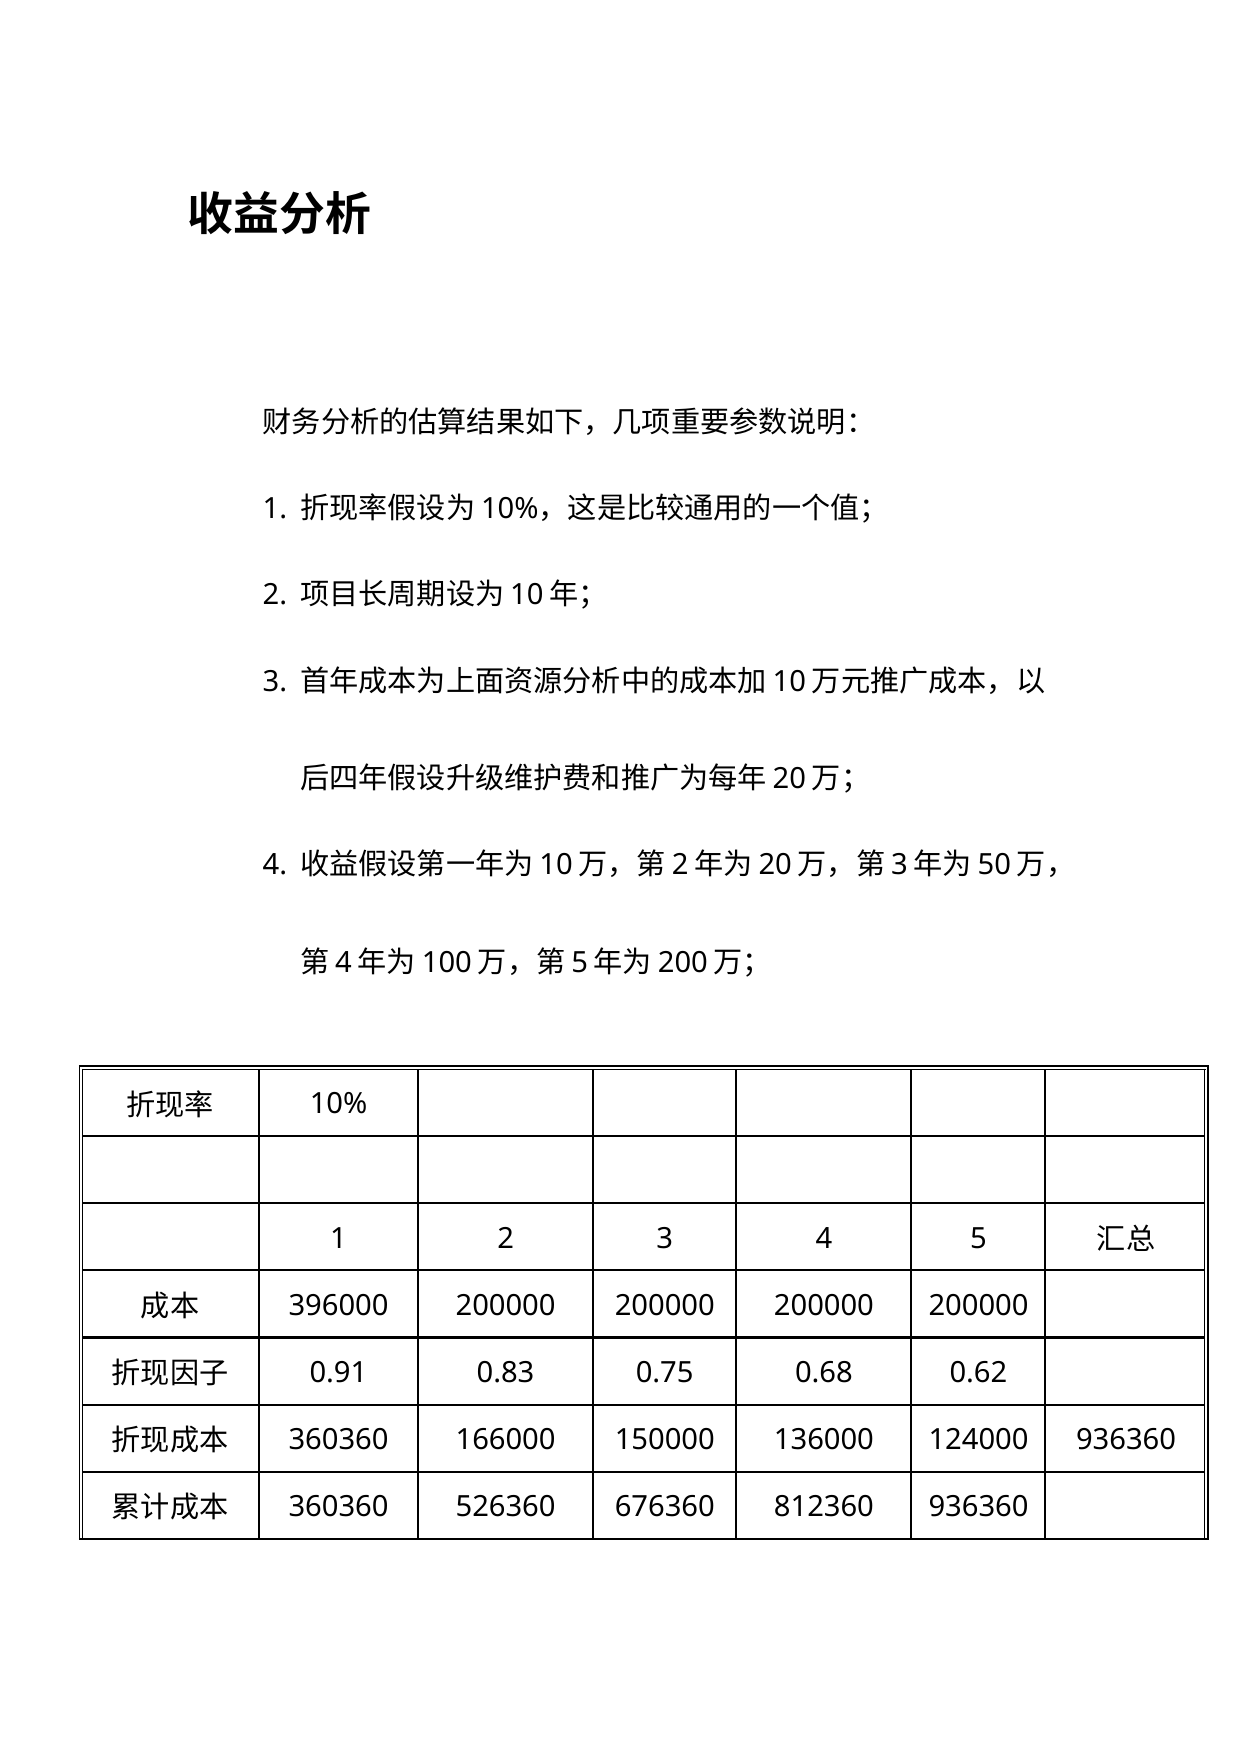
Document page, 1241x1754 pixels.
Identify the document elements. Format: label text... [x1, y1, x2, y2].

table_cell [912, 1137, 1044, 1202]
table_cell 成本 [83, 1271, 258, 1336]
table_cell 3 [594, 1204, 735, 1269]
table_cell 936360 [1046, 1406, 1204, 1471]
table_cell 0.75 [594, 1339, 735, 1403]
table_cell 936360 [912, 1473, 1044, 1538]
table_header [737, 1070, 910, 1135]
table_cell 360360 [260, 1406, 417, 1471]
table_cell 汇总 [1046, 1204, 1204, 1269]
table_cell 1 [260, 1204, 417, 1269]
table_header [419, 1070, 592, 1135]
table_cell [1046, 1271, 1204, 1336]
table_cell 812360 [737, 1473, 910, 1538]
table_cell 150000 [594, 1406, 735, 1471]
table_cell 200000 [419, 1271, 592, 1336]
table_cell 200000 [912, 1271, 1044, 1336]
table_cell [83, 1204, 258, 1269]
table_cell 累计成本 [83, 1473, 258, 1538]
table_cell 200000 [594, 1271, 735, 1336]
table_cell [83, 1137, 258, 1202]
table_header [594, 1070, 735, 1135]
table_cell 124000 [912, 1406, 1044, 1471]
table_header 折现率 [83, 1070, 258, 1135]
table_cell 4 [737, 1204, 910, 1269]
table_cell 676360 [594, 1473, 735, 1538]
table_cell 5 [912, 1204, 1044, 1269]
table_cell 0.83 [419, 1339, 592, 1403]
list 首年成本为上面资源分析中的成本加10万元推广成本，以后四年假设升级维护费和推广为每年20万； [262, 646, 1053, 808]
table_header 10% [260, 1070, 417, 1135]
table_cell 折现成本 [83, 1406, 258, 1471]
table_cell 0.62 [912, 1339, 1044, 1403]
table_cell 0.68 [737, 1339, 910, 1403]
table_cell 166000 [419, 1406, 592, 1471]
table_cell 折现因子 [83, 1339, 258, 1403]
table_cell 0.91 [260, 1339, 417, 1403]
list 折现率假设为10%，这是比较通用的一个值； [262, 473, 1053, 538]
list 收益假设第一年为10万，第2年为20万，第3年为50万，第4年为100万，第5年为200万； [262, 829, 1053, 992]
table_cell 396000 [260, 1271, 417, 1336]
table_cell [737, 1137, 910, 1202]
table_cell 2 [419, 1204, 592, 1269]
table_cell [1046, 1339, 1204, 1403]
table_cell [419, 1137, 592, 1202]
table_header [1046, 1070, 1204, 1135]
table_cell 360360 [260, 1473, 417, 1538]
table_cell [1046, 1137, 1204, 1202]
table_cell [1046, 1473, 1204, 1538]
table_cell 136000 [737, 1406, 910, 1471]
table_header [912, 1070, 1044, 1135]
table_cell [260, 1137, 417, 1202]
table_cell [594, 1137, 735, 1202]
table_cell 200000 [737, 1271, 910, 1336]
list 项目长周期设为10年； [262, 560, 1053, 625]
table_cell 526360 [419, 1473, 592, 1538]
subtitle 收益分析 [187, 162, 1053, 259]
text 财务分析的估算结果如下，几项重要参数说明： [262, 387, 1053, 452]
